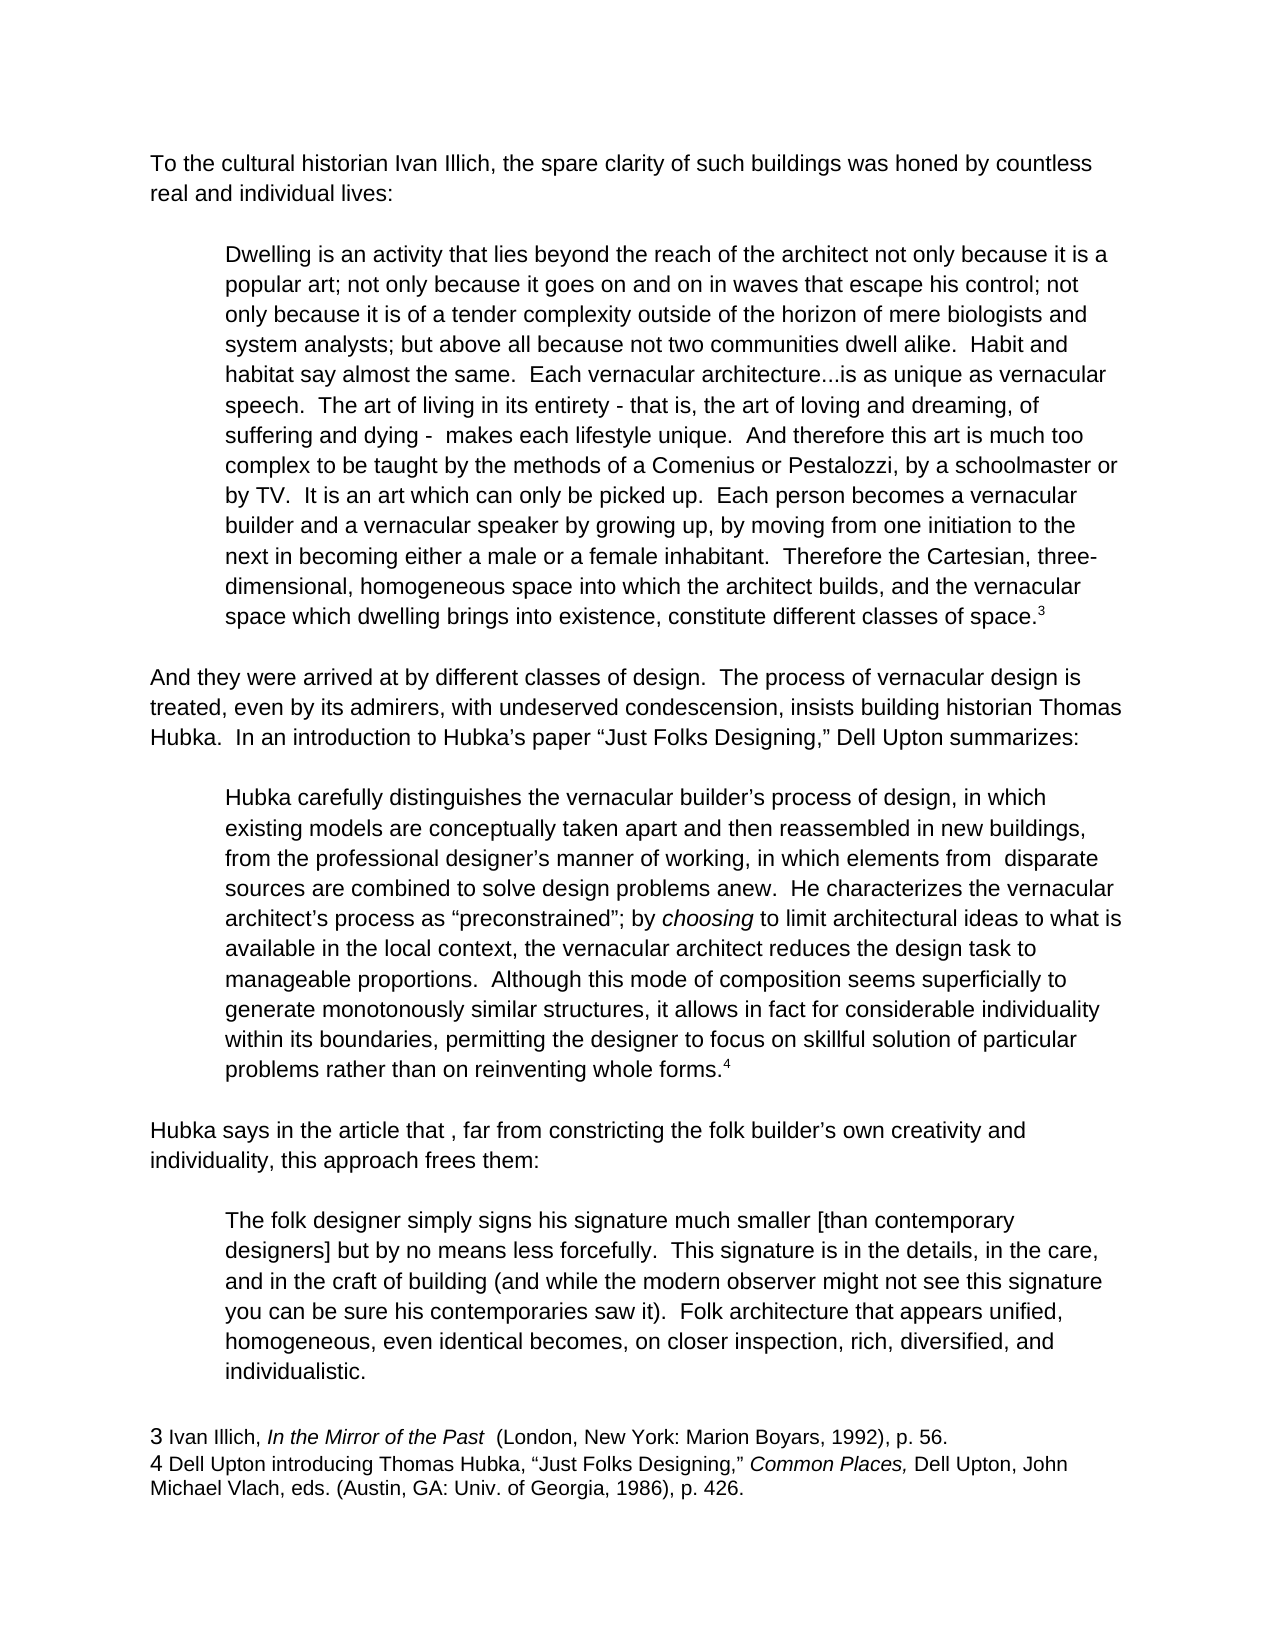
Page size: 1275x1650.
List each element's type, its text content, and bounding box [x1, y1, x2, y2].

text And they were arrived at by different classes of design. The process of vernacular design is treated, even by its admirers, with undeserved condescension, insists building historian Thomas Hubka. In an introduction to Hubka’s paper “Just Folks Designing,” Dell Upton summarizes: [150, 663, 1125, 750]
text Dwelling is an activity that lies beyond the reach of the architect not only because it is a popular art; not only because it goes on and on in waves that escape his control; not only because it is of a tender complexity outside of the horizon of mere biologists and system analysts; but above all because not two communities dwell alike. Habit and habitat say almost the same. Each vernacular architecture...is as unique as vernacular speech. The art of living in its entirety - that is, the art of loving and dreaming, of suffering and dying - makes each lifestyle unique. And therefore this art is much too complex to be taught by the methods of a Comenius or Pestalozzi, by a schoolmaster or by TV. It is an art which can only be picked up. Each person becomes a vernacular builder and a vernacular speaker by growing up, by moving from one initiation to the next in becoming either a male or a female inhabitant. Therefore the Cartesian, three-dimensional, homogeneous space into which the architect builds, and the vernacular space which dwelling brings into existence, constitute different classes of space. [225, 241, 1125, 629]
text Hubka carefully distinguishes the vernacular builder’s process of design, in which existing models are conceptually taken apart and then reassembled in new buildings, from the professional designer’s manner of working, in which elements from disparate sources are combined to solve design problems anew. He characterizes the vernacular architect’s process as “preconstrained”; by choosing to limit architectural ideas to what is available in the local context, the vernacular architect reduces the design task to manageable proportions. Although this mode of composition seems superficially to generate monotonously similar structures, it allows in fact for considerable individuality within its boundaries, permitting the designer to focus on skillful solution of particular problems rather than on reinventing whole forms. [225, 784, 1125, 1083]
text The folk designer simply signs his signature much smaller [than contemporary designers] but by no means less forcefully. This signature is in the details, in the care, and in the craft of building (and while the modern observer might not see this signature you can be sure his contemporaries saw it). Folk architecture that appears unified, homogeneous, even identical becomes, on closer inspection, rich, diversified, and individualistic. [225, 1207, 1125, 1385]
text Hubka says in the article that , far from constricting the folk builder’s own creativity and individuality, this approach frees them: [150, 1117, 1125, 1173]
text To the cultural historian Ivan Illich, the spare clarity of such buildings was honed by countless real and individual lives: [150, 150, 1125, 207]
